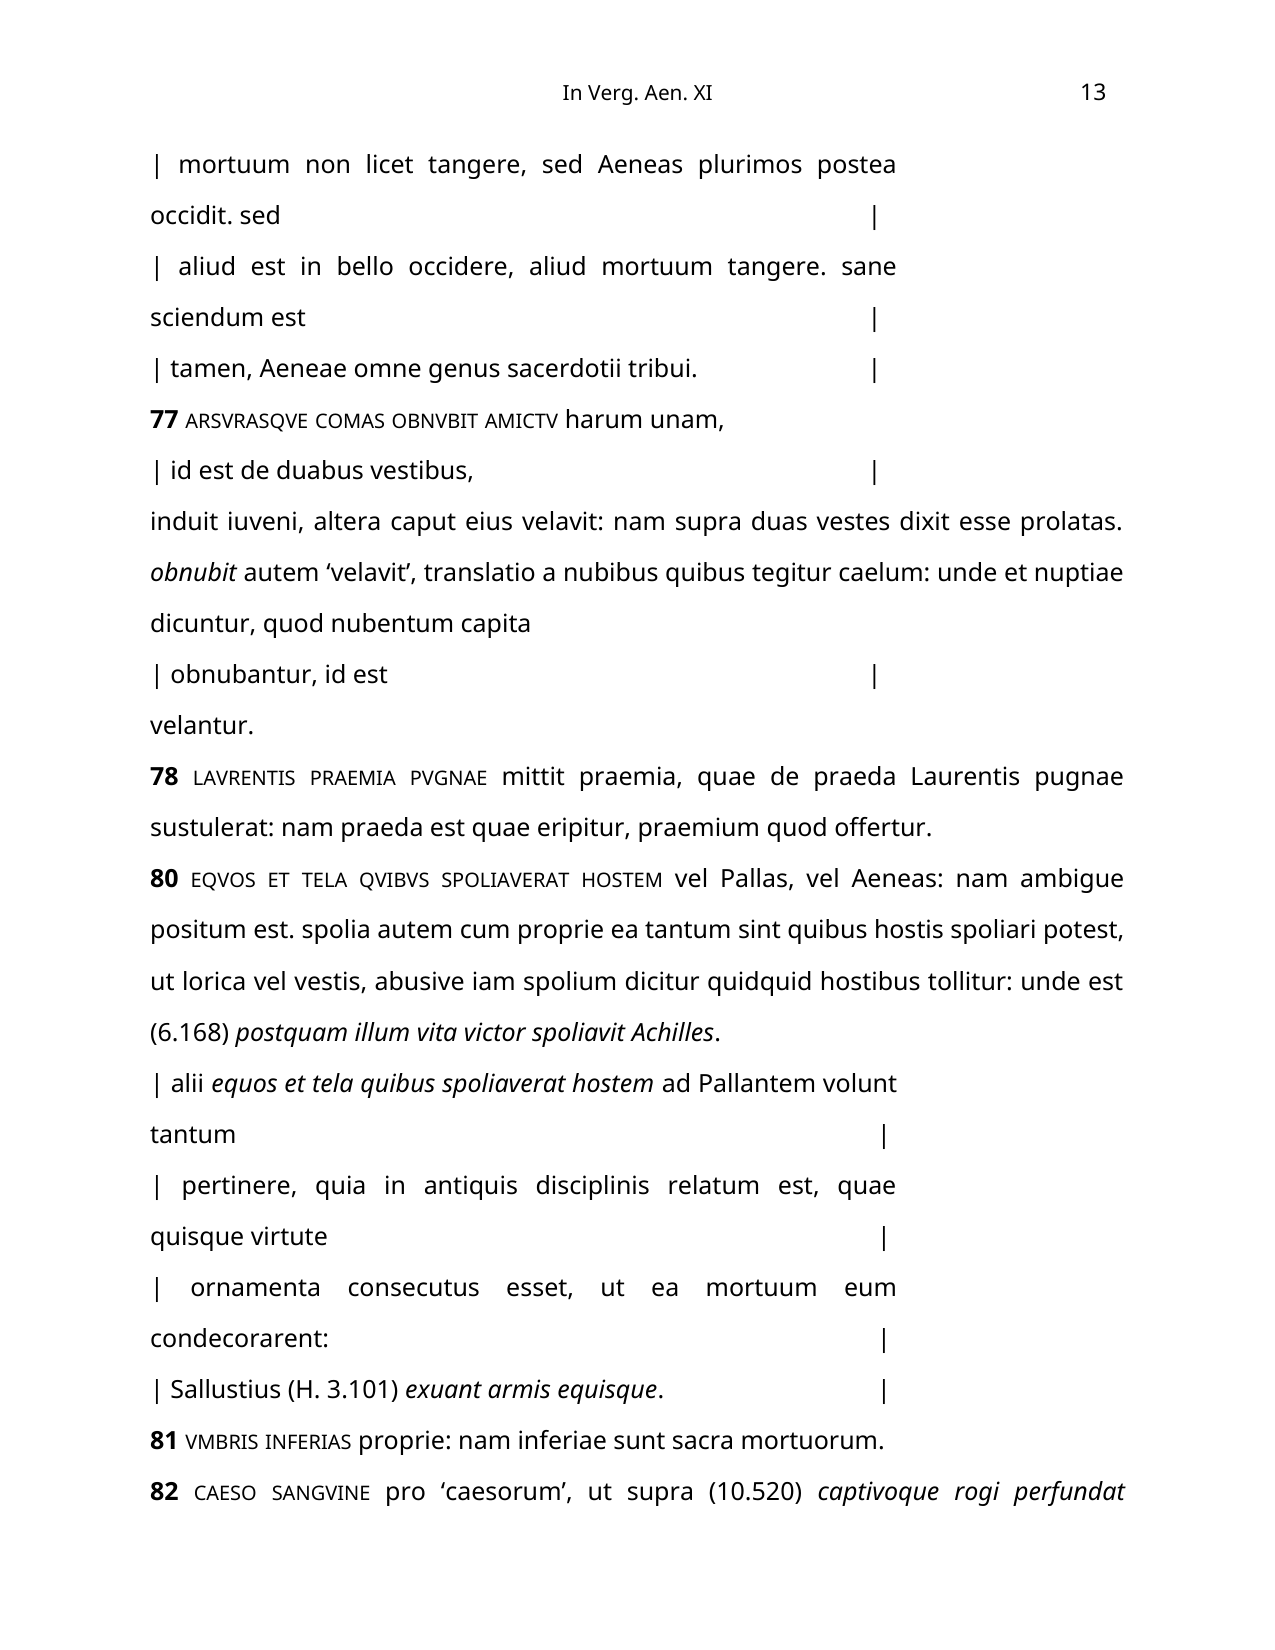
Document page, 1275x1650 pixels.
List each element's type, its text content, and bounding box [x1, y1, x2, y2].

text induit iuveni, altera caput eius velavit: nam supra duas vestes dixit esse prolatas. obnubit autem ‘velavit’, translatio a nubibus quibus tegitur caelum: unde et nuptiae dicuntur, quod nubentum capita [150, 504, 1125, 640]
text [150, 1473, 1125, 1508]
text velantur. [150, 708, 1125, 742]
text 80 eqvos et tela qvibvs spoliaverat hostem vel Pallas, vel Aeneas: nam ambigue positum est. spolia autem cum proprie ea tantum sint quibus hostis spoliari potest, ut lorica vel vestis, abusive iam spolium dicitur quidquid hostibus tollitur: unde est (6.168) postquam illum vita victor spoliavit Achilles. [150, 861, 1125, 1048]
text | pertinere, quia in antiquis disciplinis relatum est, quae quisque virtute | [150, 1167, 897, 1252]
text | aliud est in bello occidere, aliud mortuum tangere. sane sciendum est | [150, 248, 897, 334]
text | tamen, Aeneae omne genus sacerdotii tribui. | [150, 351, 897, 385]
text | ornamenta consecutus esset, ut ea mortuum eum condecorarent: | [150, 1269, 897, 1354]
text | id est de duabus vestibus, | [150, 453, 897, 487]
text 81 vmbris inferias proprie: nam inferiae sunt sacra mortuorum. [150, 1422, 1125, 1457]
text | mortuum non licet tangere, sed Aeneas plurimos postea occidit. sed | [150, 146, 897, 232]
text | alii equos et tela quibus spoliaverat hostem ad Pallantem volunt tantum | [150, 1065, 897, 1150]
text | Sallustius (H. 3.101) exuant armis equisque. | [150, 1371, 897, 1406]
text 77 arsvrasqve comas obnvbit amictv harum unam, [150, 402, 1125, 436]
text 78 lavrentis praemia pvgnae mittit praemia, quae de praeda Laurentis pugnae sustulerat: nam praeda est quae eripitur, praemium quod offertur. [150, 759, 1125, 844]
text | obnubantur, id est | [150, 657, 897, 691]
